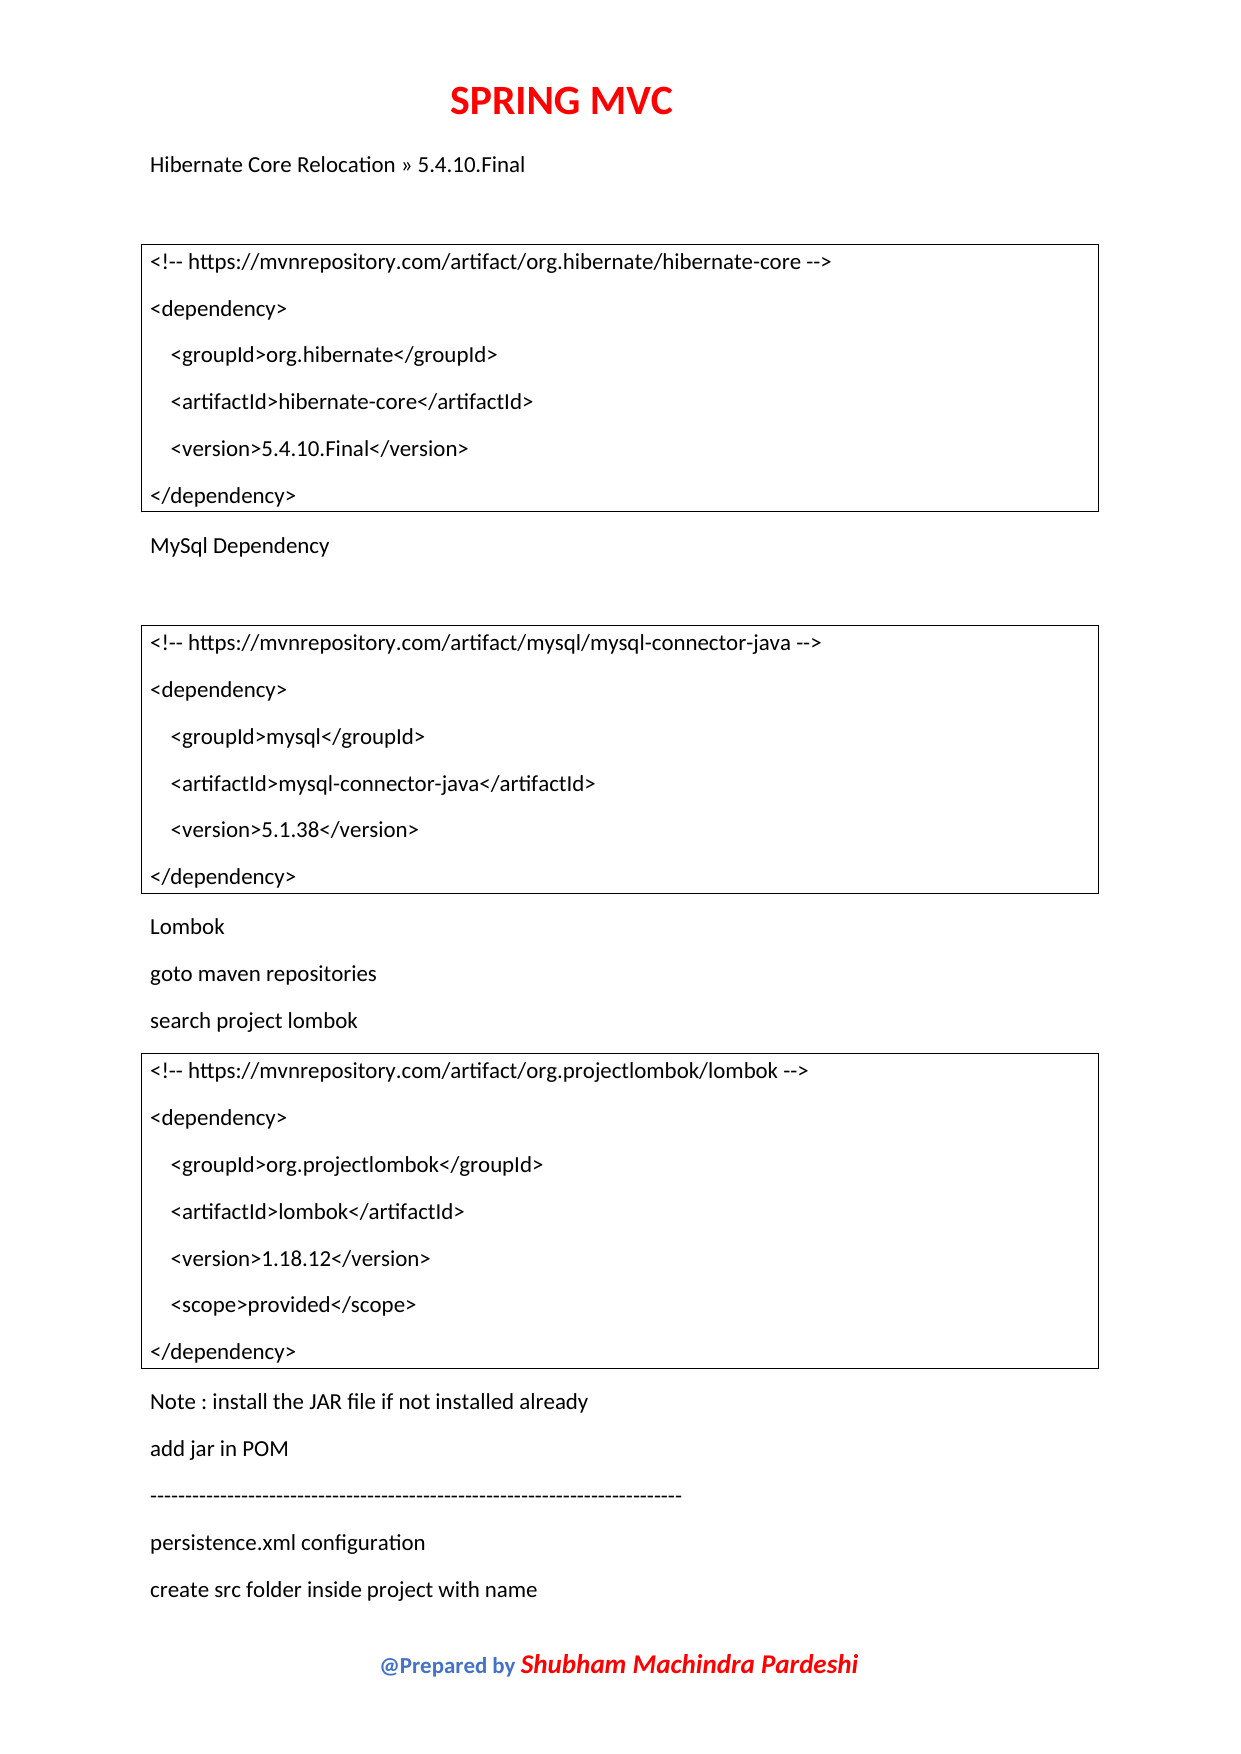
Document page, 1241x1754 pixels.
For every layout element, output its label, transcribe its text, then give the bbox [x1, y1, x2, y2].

text persistence.xml configuration [150, 1528, 1090, 1556]
text <dependency> [142, 1100, 1098, 1131]
text <version>5.4.10.Final</version> [142, 431, 1098, 462]
text create src folder inside project with name [150, 1575, 1090, 1603]
text Hibernate Core Relocation » 5.4.10.Final [150, 150, 1090, 178]
text ---------------------------------------------------------------------------- [150, 1481, 1090, 1509]
text <groupId>mysql</groupId> [142, 719, 1098, 750]
text goto maven repositories [150, 959, 1090, 987]
text </dependency> [142, 478, 1098, 511]
text <dependency> [142, 291, 1098, 322]
text <version>5.1.38</version> [142, 812, 1098, 844]
text <dependency> [142, 672, 1098, 703]
text Note : install the JAR file if not installed already [150, 1387, 1090, 1416]
text <artifactId>lombok</artifactId> [142, 1194, 1098, 1225]
text <artifactId>mysql-connector-java</artifactId> [142, 766, 1098, 797]
text MySql Dependency [150, 531, 1090, 559]
text <groupId>org.hibernate</groupId> [142, 337, 1098, 369]
text <!-- https://mvnrepository.com/artifact/org.hibernate/hibernate-core --> [142, 245, 1098, 275]
text search project lombok [150, 1006, 1090, 1034]
text </dependency> [142, 859, 1098, 893]
text Lombok [150, 912, 1090, 941]
text <version>1.18.12</version> [142, 1241, 1098, 1272]
text </dependency> [142, 1334, 1098, 1368]
text <artifactId>hibernate-core</artifactId> [142, 384, 1098, 416]
text <!-- https://mvnrepository.com/artifact/org.projectlombok/lombok --> [142, 1054, 1098, 1084]
text add jar in POM [150, 1434, 1090, 1462]
text <groupId>org.projectlombok</groupId> [142, 1147, 1098, 1178]
text <!-- https://mvnrepository.com/artifact/mysql/mysql-connector-java --> [142, 626, 1098, 656]
text <scope>provided</scope> [142, 1287, 1098, 1319]
